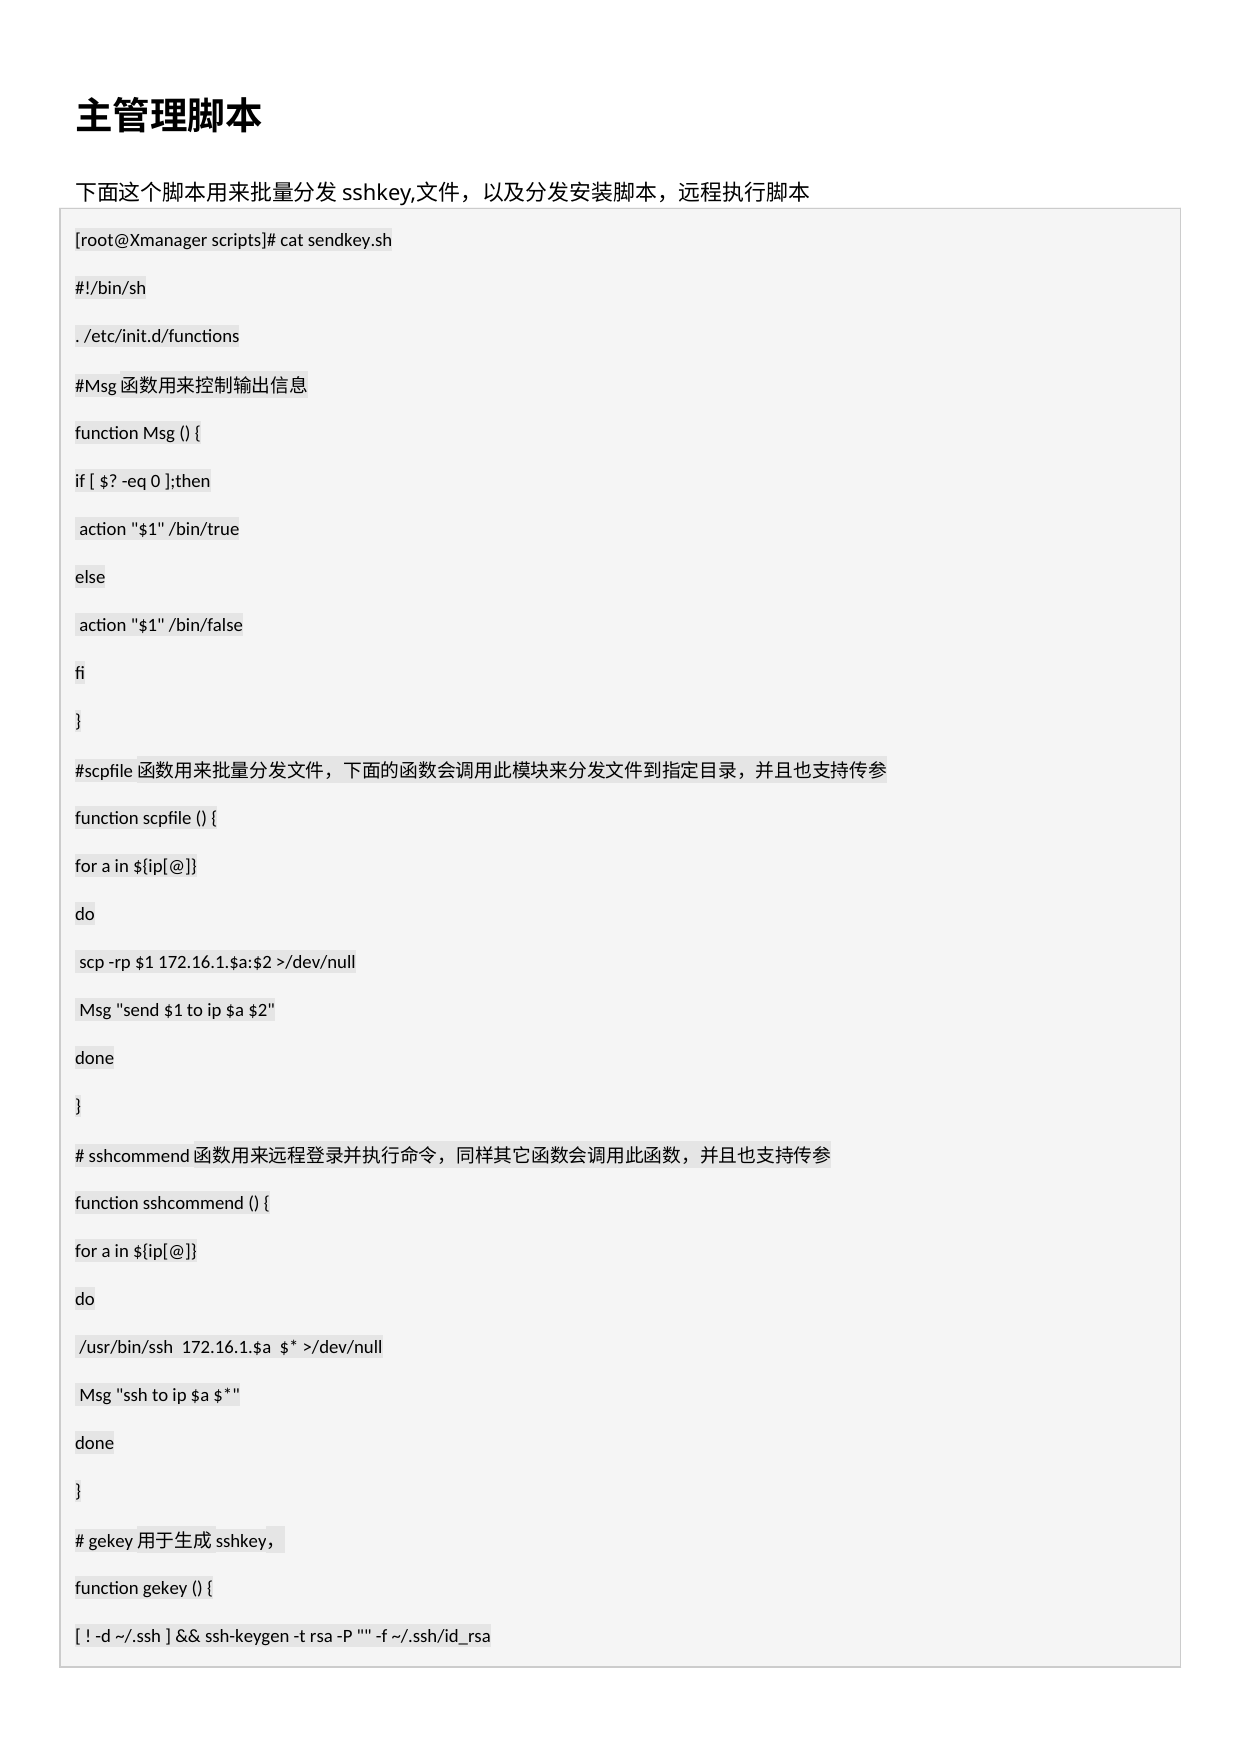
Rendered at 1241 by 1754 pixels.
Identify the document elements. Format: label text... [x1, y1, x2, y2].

text 下面这个脚本用来批量分发sshkey,文件，以及分发安装脚本，远程执行脚本 [75, 175, 1165, 207]
text do [61, 881, 1180, 929]
text function sshcommend () { [61, 1170, 1180, 1218]
text # gekey用于生成sshkey， [61, 1507, 1180, 1555]
text Msg "send $1 to ip $a $2" [61, 977, 1180, 1026]
text if [ $? -eq 0 ];then [61, 448, 1180, 496]
subtitle 主管理脚本 [75, 81, 1165, 146]
text fi [61, 641, 1180, 689]
text done [61, 1411, 1180, 1459]
text done [61, 1026, 1180, 1074]
text /usr/bin/ssh 172.16.1.$a $* >/dev/null [61, 1314, 1180, 1362]
text action "$1" /bin/true [61, 496, 1180, 544]
text } [61, 1459, 1180, 1507]
text [root@Xmanager scripts]# cat sendkey.sh [61, 209, 1180, 256]
text do [61, 1266, 1180, 1314]
text #Msg函数用来控制输出信息 [61, 352, 1180, 400]
text } [61, 689, 1180, 737]
text # sshcommend函数用来远程登录并执行命令，同样其它函数会调用此函数，并且也支持传参 [61, 1122, 1180, 1170]
text function scpfile () { [61, 785, 1180, 833]
text . /etc/init.d/functions [61, 304, 1180, 352]
text else [61, 544, 1180, 592]
text for a in ${ip[@]} [61, 1218, 1180, 1266]
text } [61, 1074, 1180, 1122]
text scp -rp $1 172.16.1.$a:$2 >/dev/null [61, 929, 1180, 977]
text Msg "ssh to ip $a $*" [61, 1362, 1180, 1411]
text function Msg () { [61, 400, 1180, 448]
text action "$1" /bin/false [61, 592, 1180, 641]
text function gekey () { [61, 1555, 1180, 1603]
text #scpfile函数用来批量分发文件，下面的函数会调用此模块来分发文件到指定目录，并且也支持传参 [61, 737, 1180, 785]
text for a in ${ip[@]} [61, 833, 1180, 881]
text #!/bin/sh [61, 256, 1180, 304]
text [ ! -d ~/.ssh ] && ssh-keygen -t rsa -P "" -f ~/.ssh/id_rsa [61, 1603, 1180, 1666]
